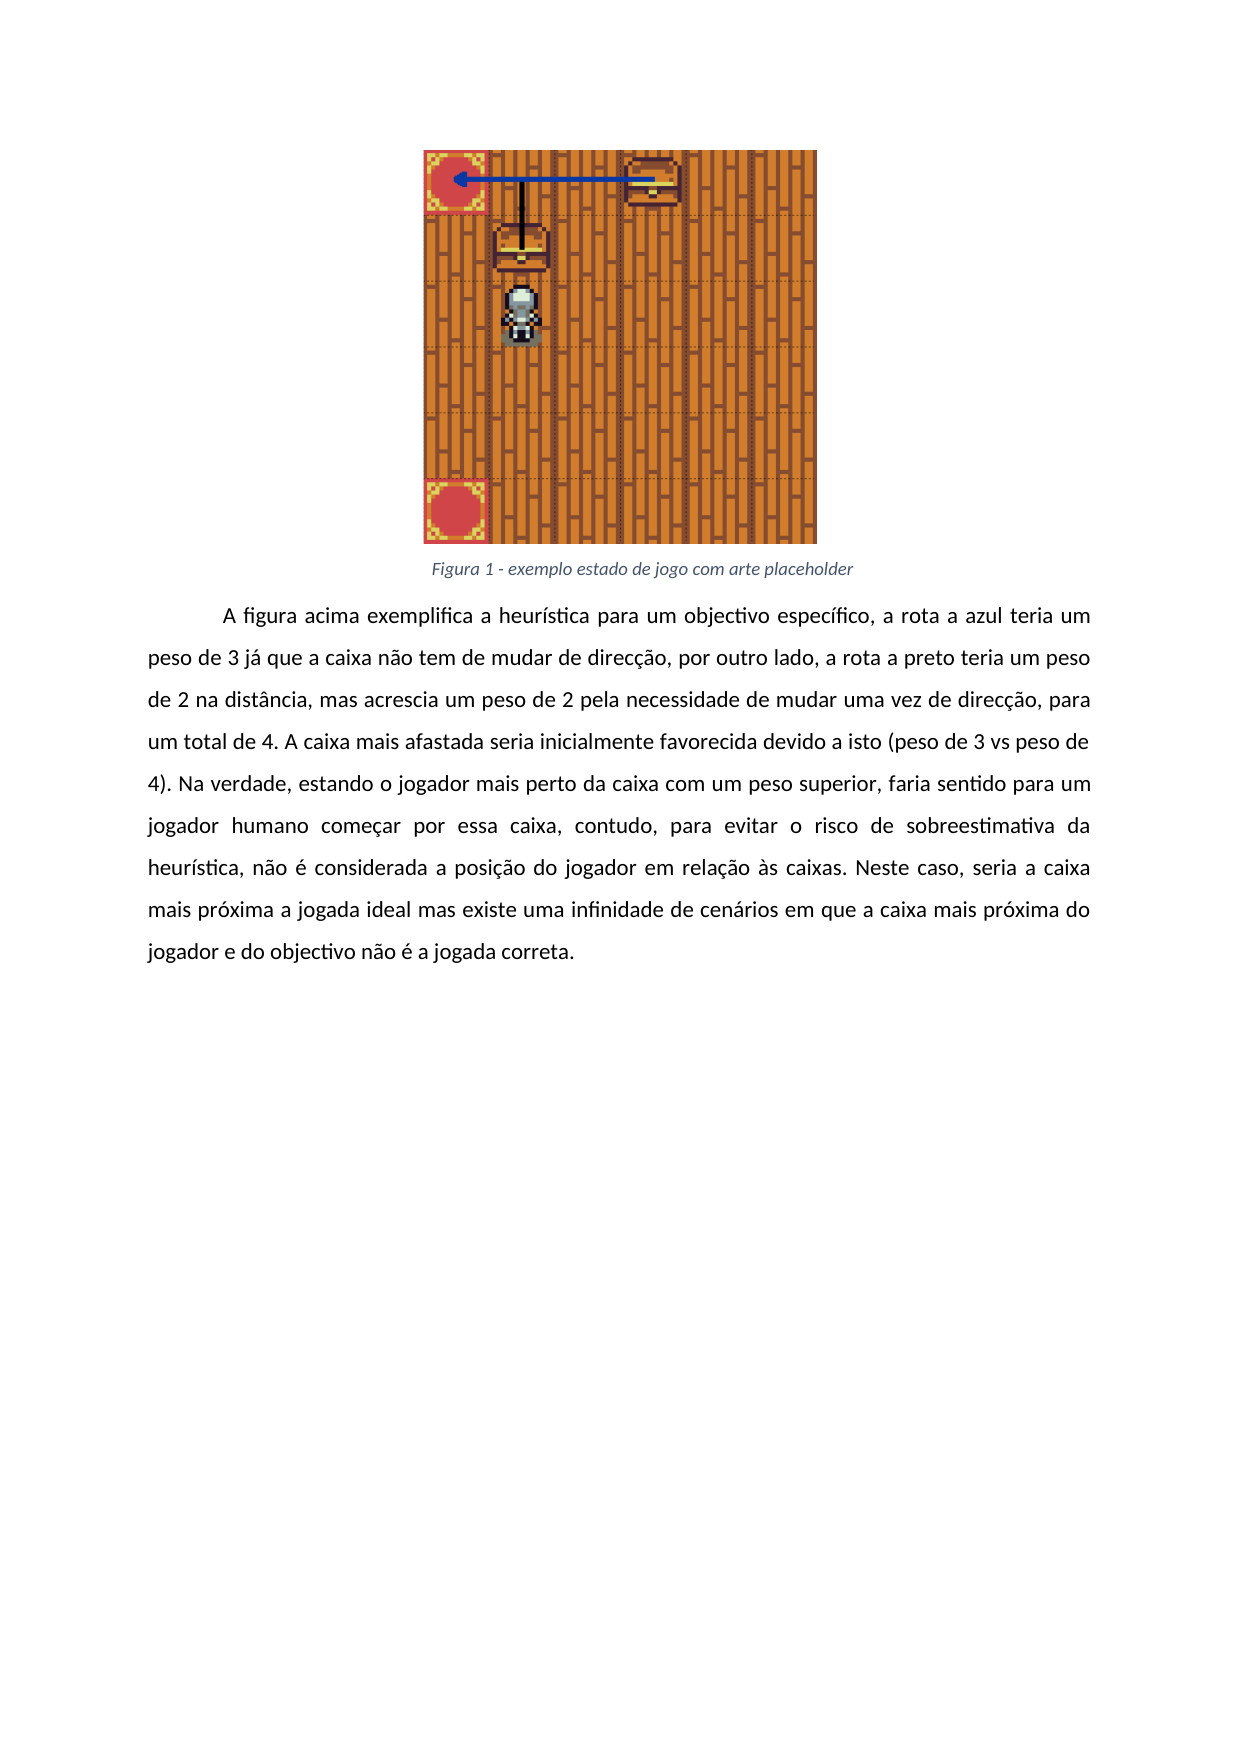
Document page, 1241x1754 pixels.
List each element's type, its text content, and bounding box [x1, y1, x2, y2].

text Figura 1 - exemplo estado de jogo com arte placeholder [148, 558, 1092, 581]
picture [423, 150, 817, 544]
text A figura acima exemplifica a heurística para um objectivo específico, a rota a azul teria um peso de 3 já que a caixa não tem de mudar de direcção, por outro lado, a rota a preto teria um peso de 2 na distância, mas acrescia um peso de 2 pela necessidade de mudar uma vez de direcção, para um total de 4. A caixa mais afastada seria inicialmente favorecida devido a isto (peso de 3 vs peso de 4). Na verdade, estando o jogador mais perto da caixa com um peso superior, faria sentido para um jogador humano começar por essa caixa, contudo, para evitar o risco de sobreestimativa da heurística, não é considerada a posição do jogador em relação às caixas. Neste caso, seria a caixa mais próxima a jogada ideal mas existe uma infinidade de cenários em que a caixa mais próxima do jogador e do objectivo não é a jogada correta. [148, 601, 1092, 965]
